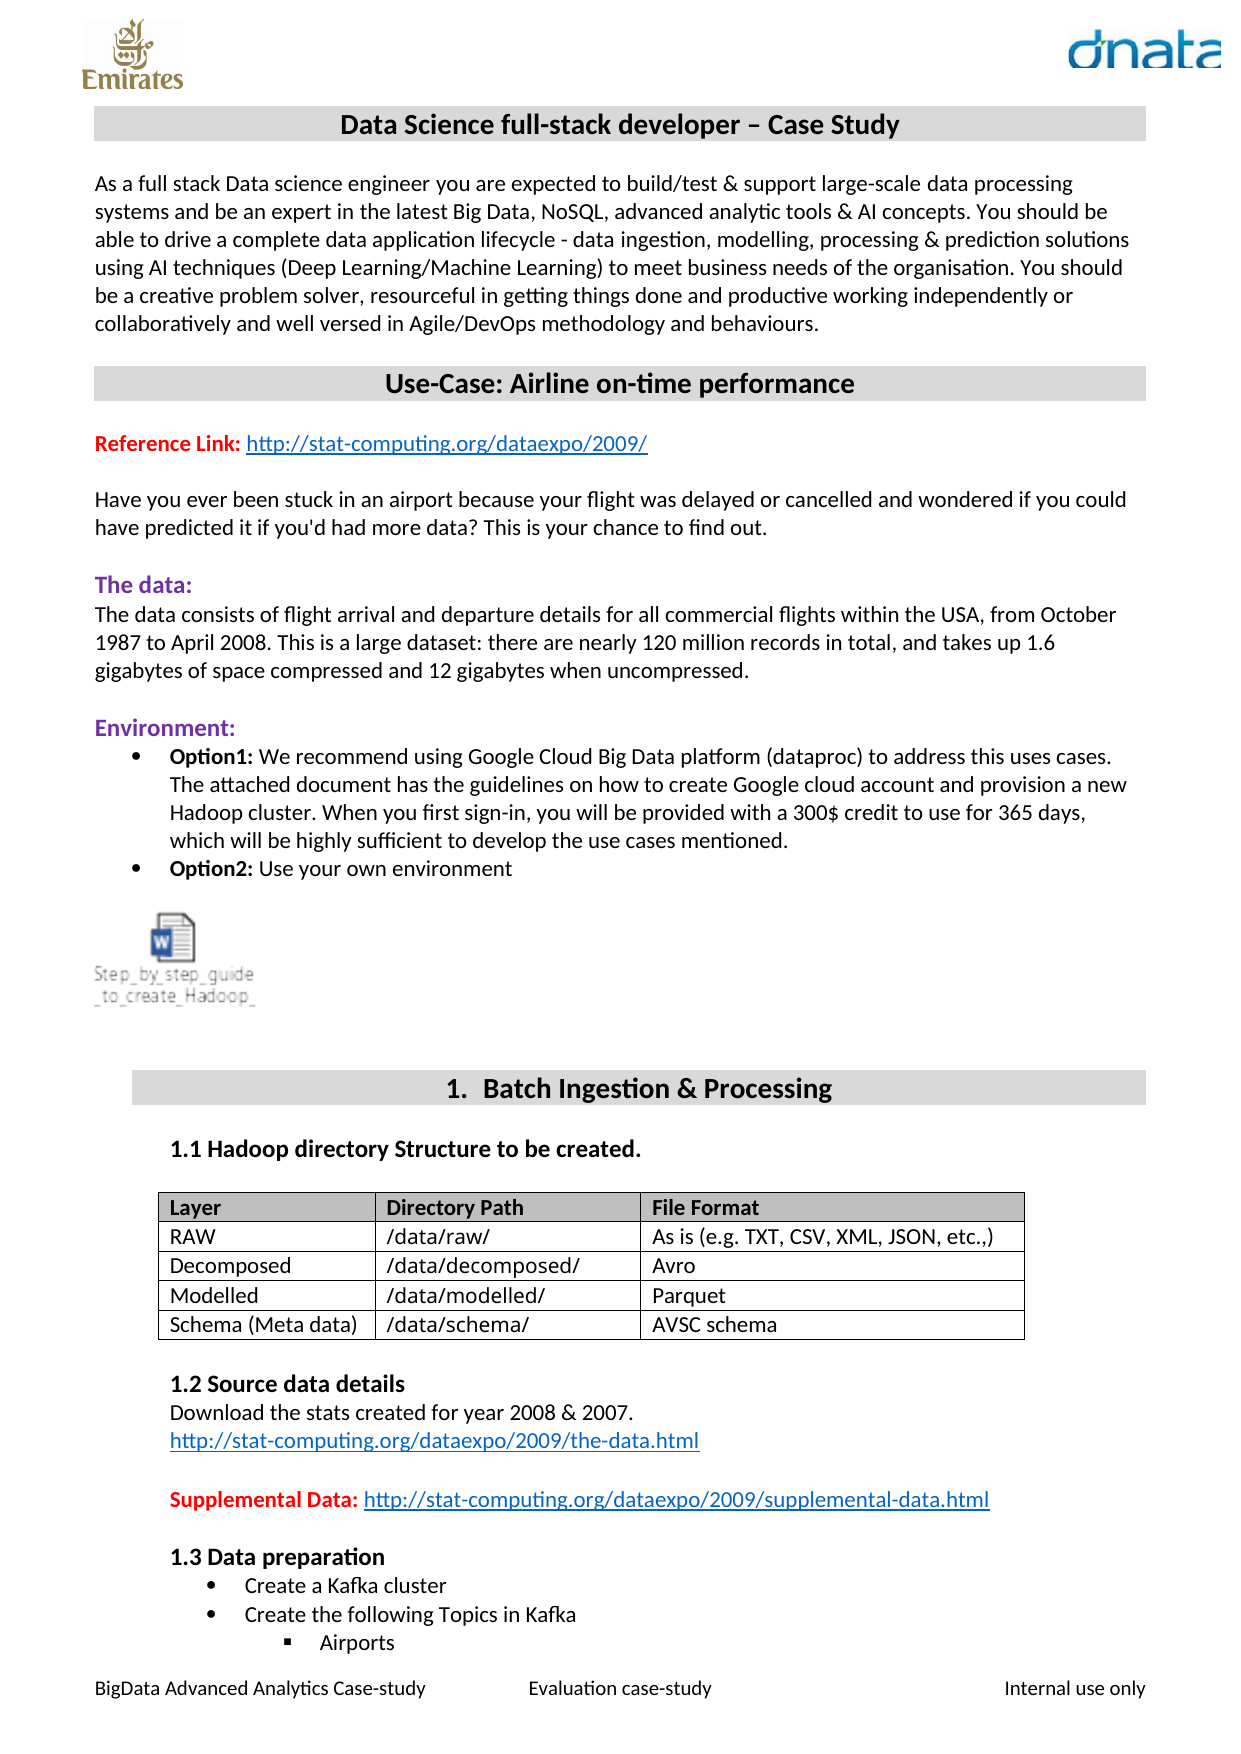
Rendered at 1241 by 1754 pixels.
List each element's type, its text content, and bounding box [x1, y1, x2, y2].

text The data consists of flight arrival and departure details for all commercial flights within the USA, from October 1987 to April 2008. This is a large dataset: there are nearly 120 million records in total, and takes up 1.6 gigabytes of space compressed and 12 gigabytes when uncompressed. [94, 600, 1146, 684]
table_cell Decomposed [159, 1252, 375, 1280]
text http://stat-computing.org/dataexpo/2009/the-data.html [132, 1427, 1146, 1454]
table_header Layer [159, 1193, 375, 1221]
table_cell /data/raw/ [376, 1222, 640, 1251]
list Data preparation [169, 1541, 1146, 1572]
text Have you ever been stuck in an airport because your flight was delayed or cancelled and wondered if you could have predicted it if you'd had more data? This is your chance to find out. [94, 485, 1146, 541]
text As a full stack Data science engineer you are expected to build/test & support large-scale data processing systems and be an expert in the latest Big Data, NoSQL, advanced analytic tools & AI concepts. You should be able to drive a complete data application lifecycle - data ingestion, modelling, processing & prediction solutions using AI techniques (Deep Learning/Machine Learning) to meet business needs of the organisation. You should be a creative problem solver, resourceful in getting things done and productive working independently or collaboratively and well versed in Agile/DevOps methodology and behaviours. [94, 169, 1146, 338]
table_cell Modelled [159, 1281, 375, 1309]
list Batch Ingestion & Processing [132, 1070, 1146, 1105]
table_cell As is (e.g. TXT, CSV, XML, JSON, etc.,) [641, 1222, 1024, 1251]
table_header Directory Path [376, 1193, 640, 1221]
table_cell AVSC schema [641, 1311, 1024, 1339]
text The data: [94, 569, 1146, 600]
text Supplemental Data: http://stat-computing.org/dataexpo/2009/supplemental-data.html [132, 1485, 1146, 1513]
list Option2: Use your own environment [132, 854, 1146, 883]
table_header File Format [641, 1193, 1024, 1221]
list Airports [282, 1628, 1146, 1656]
text Download the stats created for year 2008 & 2007. [132, 1398, 1146, 1427]
text Environment: [94, 712, 1146, 742]
table_cell Schema (Meta data) [159, 1311, 375, 1339]
text Use-Case: Airline on-time performance [94, 366, 1146, 401]
list Create the following Topics in Kafka [207, 1600, 1146, 1628]
picture [1067, 29, 1221, 68]
table_cell RAW [159, 1222, 375, 1251]
list Create a Kafka cluster [207, 1572, 1146, 1600]
table_cell /data/modelled/ [376, 1281, 640, 1309]
list Option1: We recommend using Google Cloud Big Data platform (dataproc) to address this uses cases. The attached document has the guidelines on how to create Google cloud account and provision a new Hadoop cluster. When you first sign-in, you will be provided with a 300$ credit to use for 365 days, which will be highly sufficient to develop the use cases mentioned. [132, 742, 1146, 854]
text Reference Link: http://stat-computing.org/dataexpo/2009/ [94, 429, 1146, 457]
table_cell /data/decomposed/ [376, 1252, 640, 1280]
table_cell /data/schema/ [376, 1311, 640, 1339]
list Source data details [169, 1368, 1146, 1398]
picture [82, 19, 183, 89]
list Hadoop directory Structure to be created. [169, 1133, 1146, 1164]
table_cell Avro [641, 1252, 1024, 1280]
table_cell Parquet [641, 1281, 1024, 1309]
text Data Science full-stack developer – Case Study [94, 106, 1146, 141]
